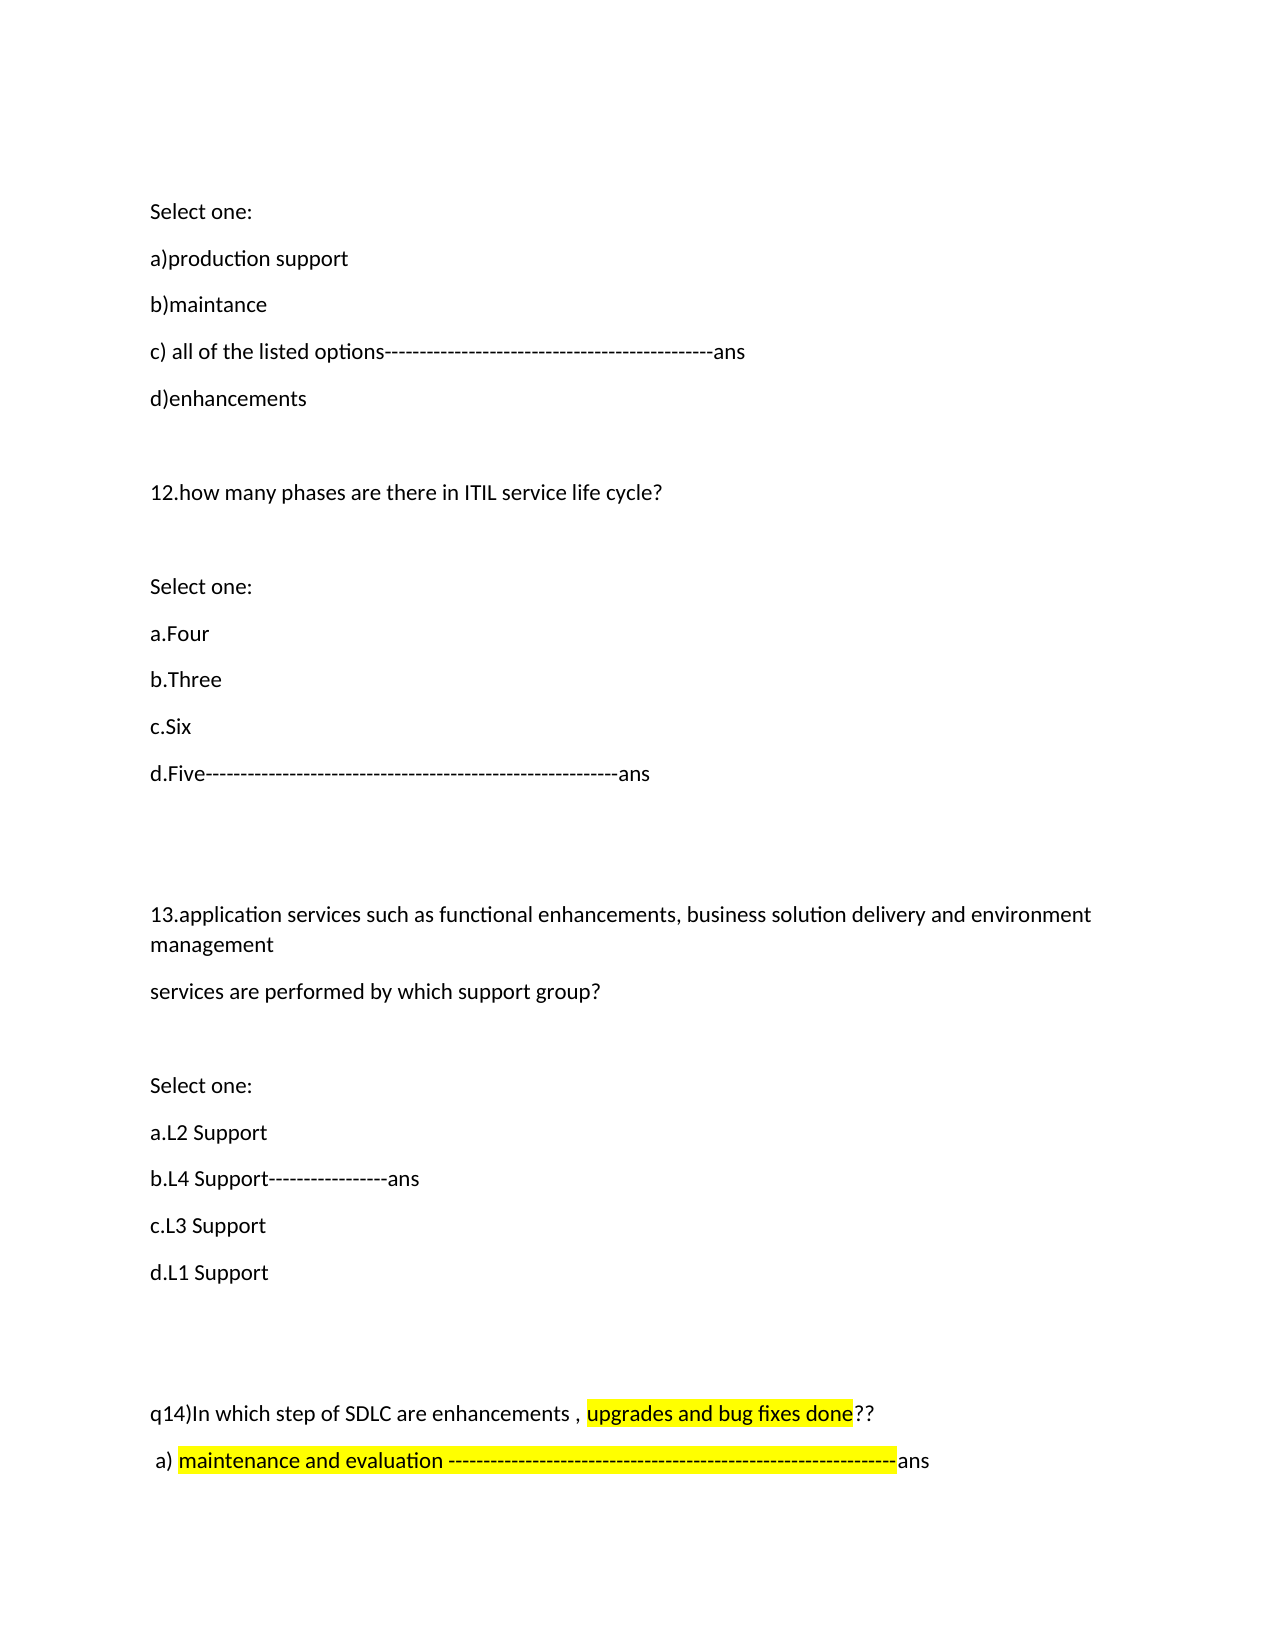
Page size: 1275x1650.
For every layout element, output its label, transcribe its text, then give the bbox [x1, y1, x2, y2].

text 13.application services such as functional enhancements, business solution delivery and environment management [150, 900, 1125, 958]
text b)maintance [150, 291, 1125, 319]
text d.Five-----------------------------------------------------------ans [150, 759, 1125, 787]
text d.L1 Support [150, 1258, 1125, 1286]
text d)enhancements [150, 384, 1125, 412]
text a)production support [150, 244, 1125, 272]
text Select one: [150, 572, 1125, 600]
text c.Six [150, 712, 1125, 741]
text services are performed by which support group? [150, 977, 1125, 1005]
text Select one: [150, 197, 1125, 225]
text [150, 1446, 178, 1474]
text a) maintenance and evaluation ----------------------------------------------------------------ans [897, 1446, 1125, 1474]
text b.L4 Support-----------------ans [150, 1164, 1125, 1193]
text Select one: [150, 1071, 1125, 1099]
text a.Four [150, 619, 1125, 647]
text c) all of the listed options-----------------------------------------------ans [150, 337, 1125, 366]
text q14)In which step of SDLC are enhancements , upgrades and bug fixes done?? [150, 1399, 587, 1427]
text 12.how many phases are there in ITIL service life cycle? [150, 478, 1125, 506]
text c.L3 Support [150, 1211, 1125, 1239]
text b.Three [150, 666, 1125, 694]
text q14)In which step of SDLC are enhancements , upgrades and bug fixes done?? [853, 1399, 1125, 1427]
text a.L2 Support [150, 1118, 1125, 1146]
